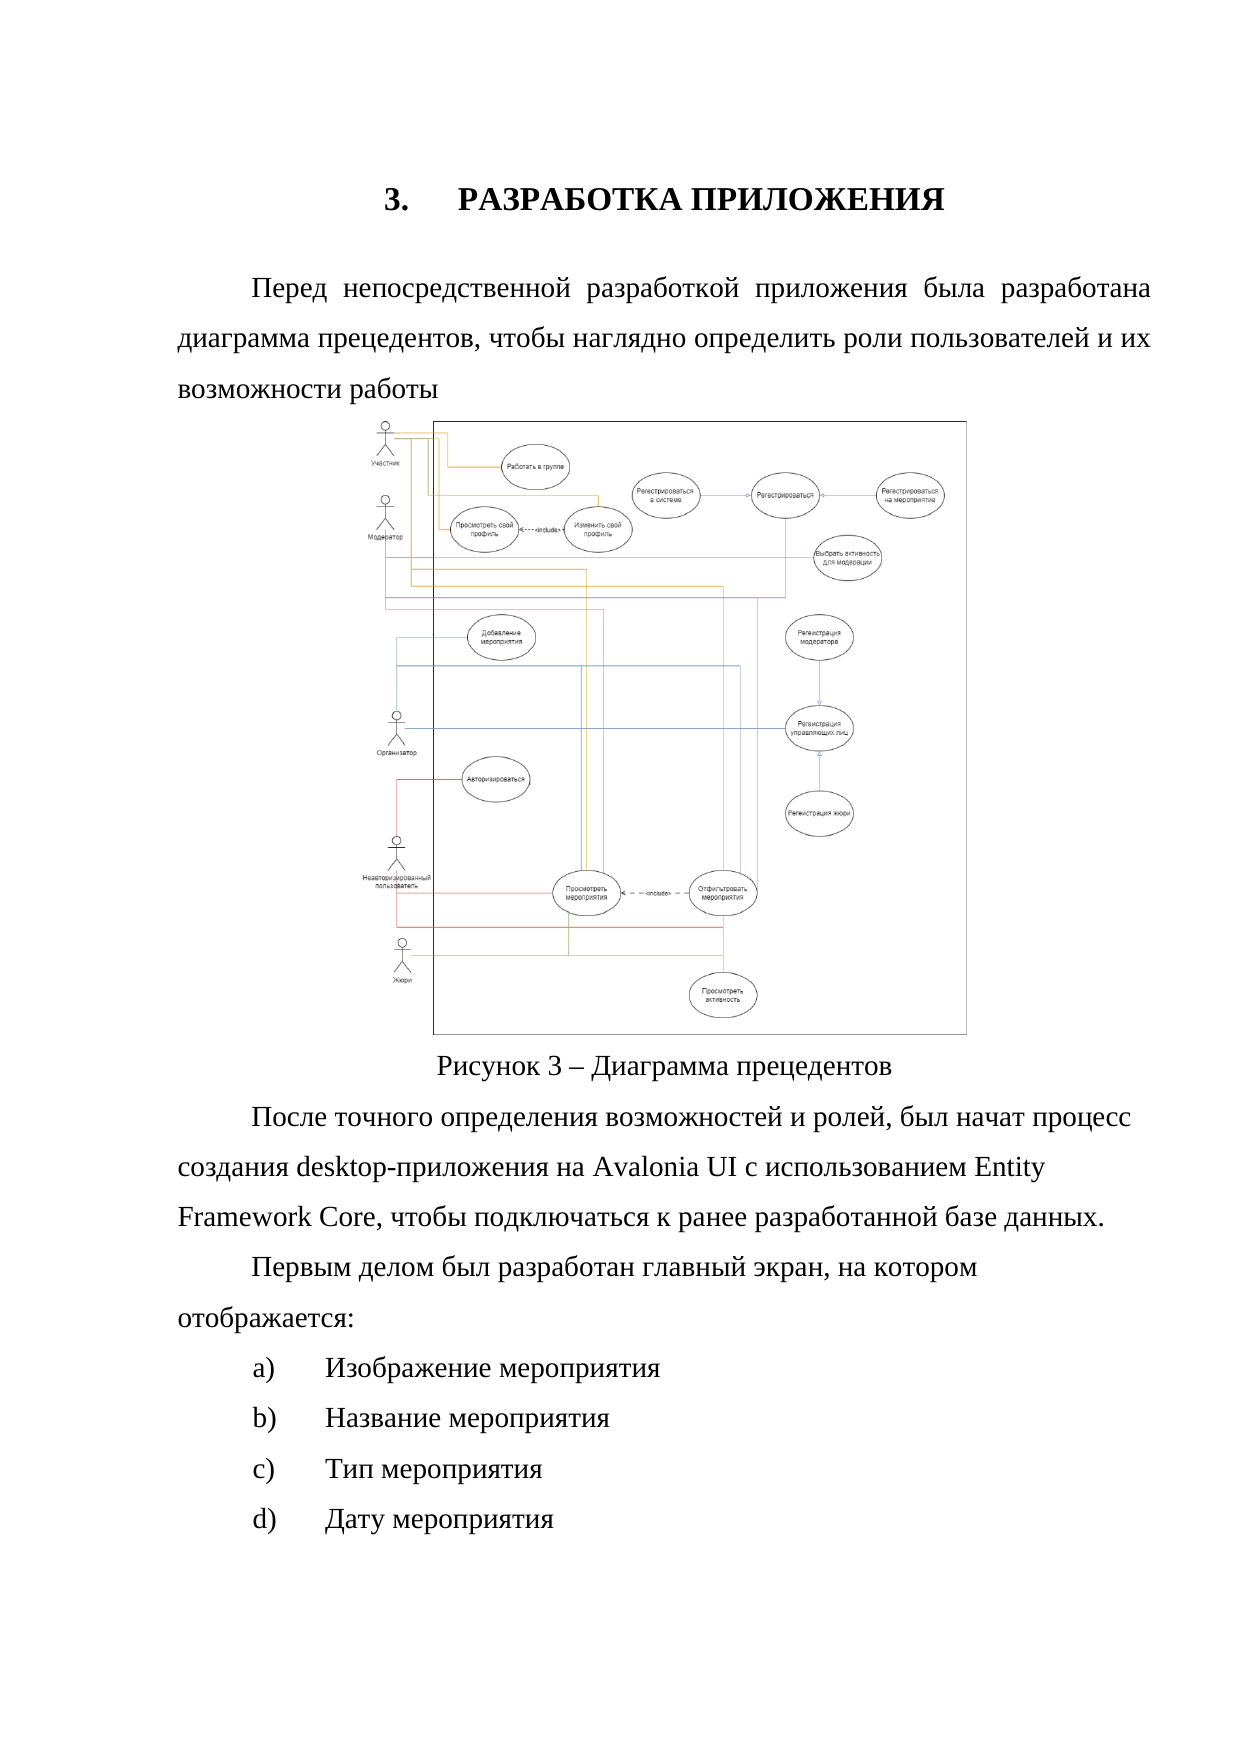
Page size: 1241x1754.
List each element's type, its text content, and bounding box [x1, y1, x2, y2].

text Рисунок 3 – Диаграмма прецедентов [177, 1048, 1152, 1082]
list Изображение мероприятия [177, 1350, 1152, 1384]
list Дату мероприятия [177, 1501, 1152, 1535]
list Тип мероприятия [177, 1451, 1152, 1484]
picture [362, 421, 967, 1035]
text Первым делом был разработан главный экран, на котором отображается: [177, 1249, 1152, 1333]
subtitle РАЗРАБОТКА ПРИЛОЖЕНИЯ [177, 179, 1152, 218]
list Название мероприятия [177, 1401, 1152, 1434]
text После точного определения возможностей и ролей, был начат процесс создания desktop-приложения на Avalonia UI с использованием Entity Framework Core, чтобы подключаться к ранее разработанной базе данных. [177, 1099, 1152, 1233]
text Перед непосредственной разработкой приложения была разработана диаграмма прецедентов, чтобы наглядно определить роли пользователей и их возможности работы [177, 270, 1152, 404]
